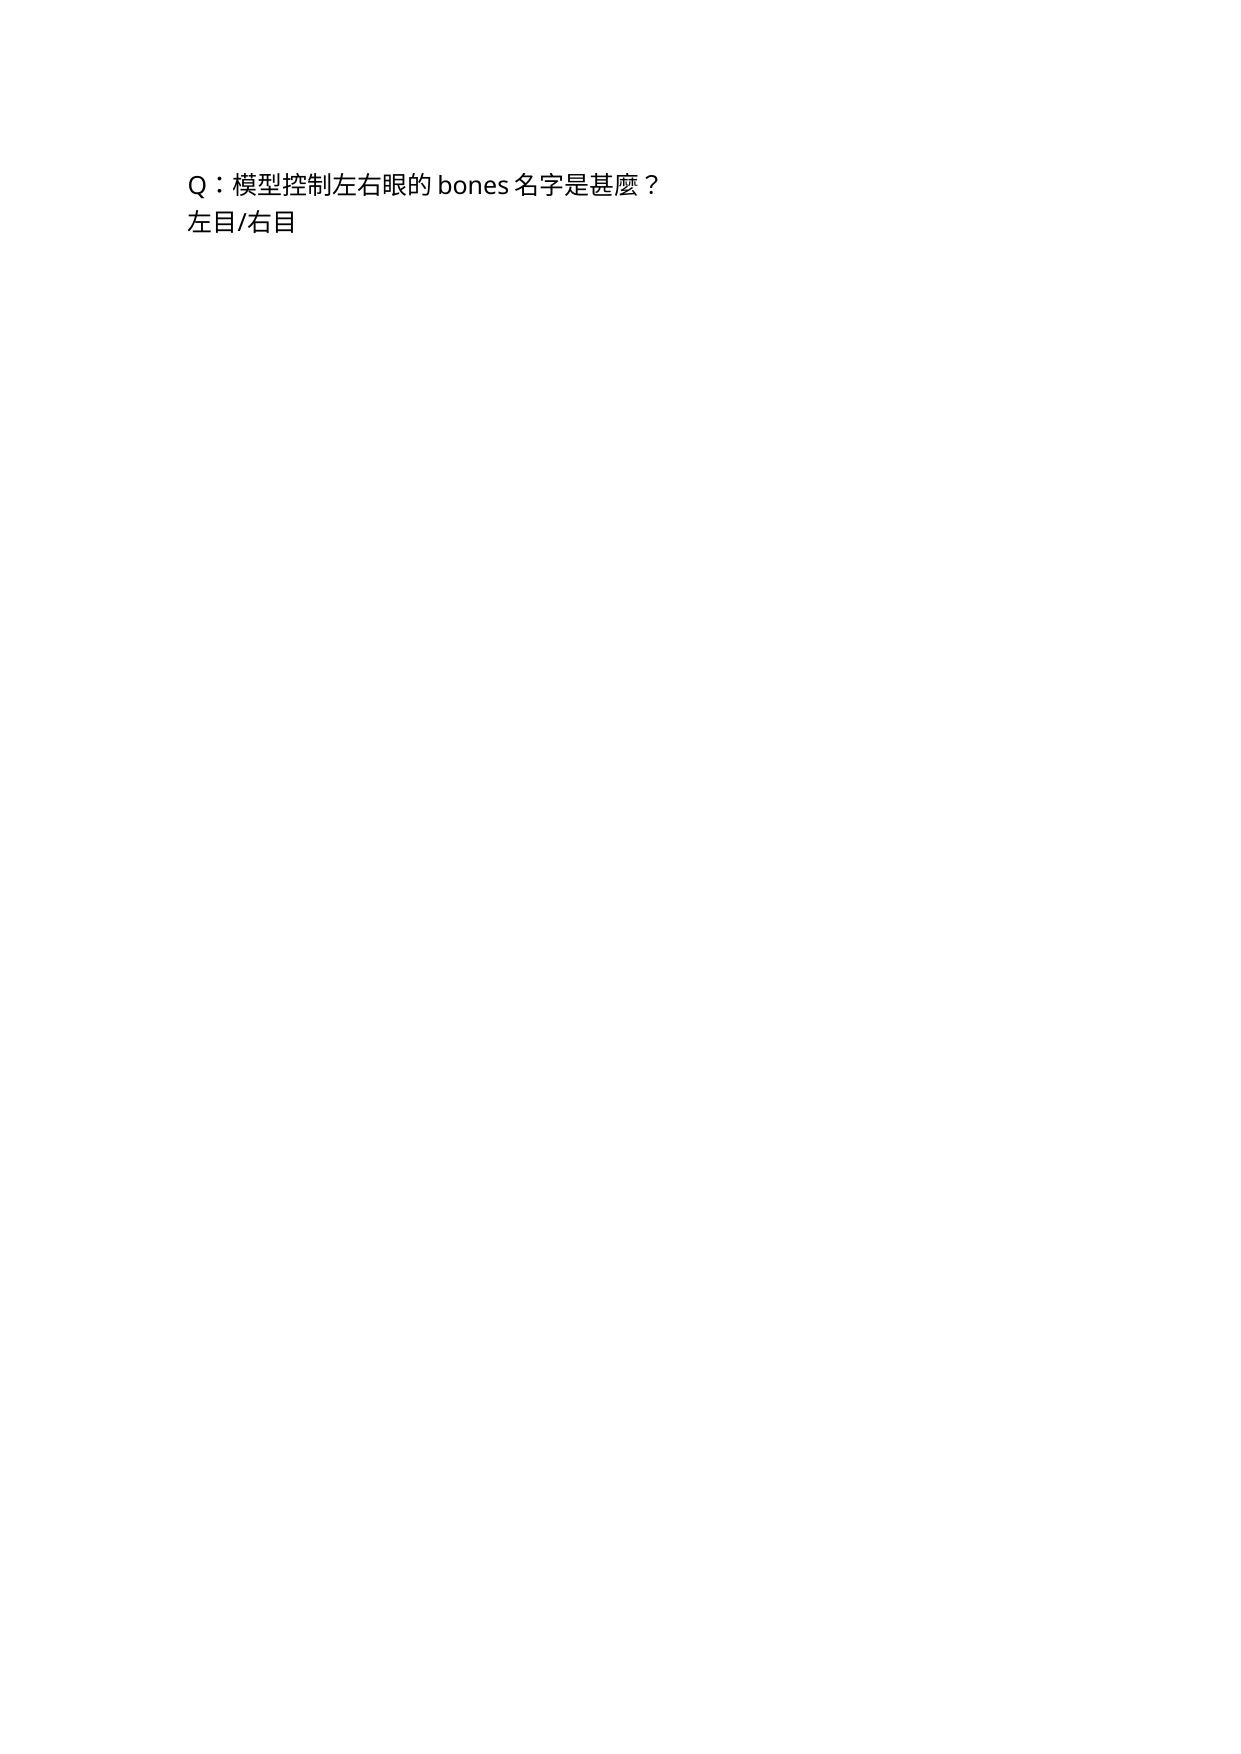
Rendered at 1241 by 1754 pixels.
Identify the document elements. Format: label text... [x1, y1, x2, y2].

text 左目/右目 [187, 202, 1053, 239]
text Q：模型控制左右眼的bones名字是甚麼？ [187, 164, 1053, 202]
